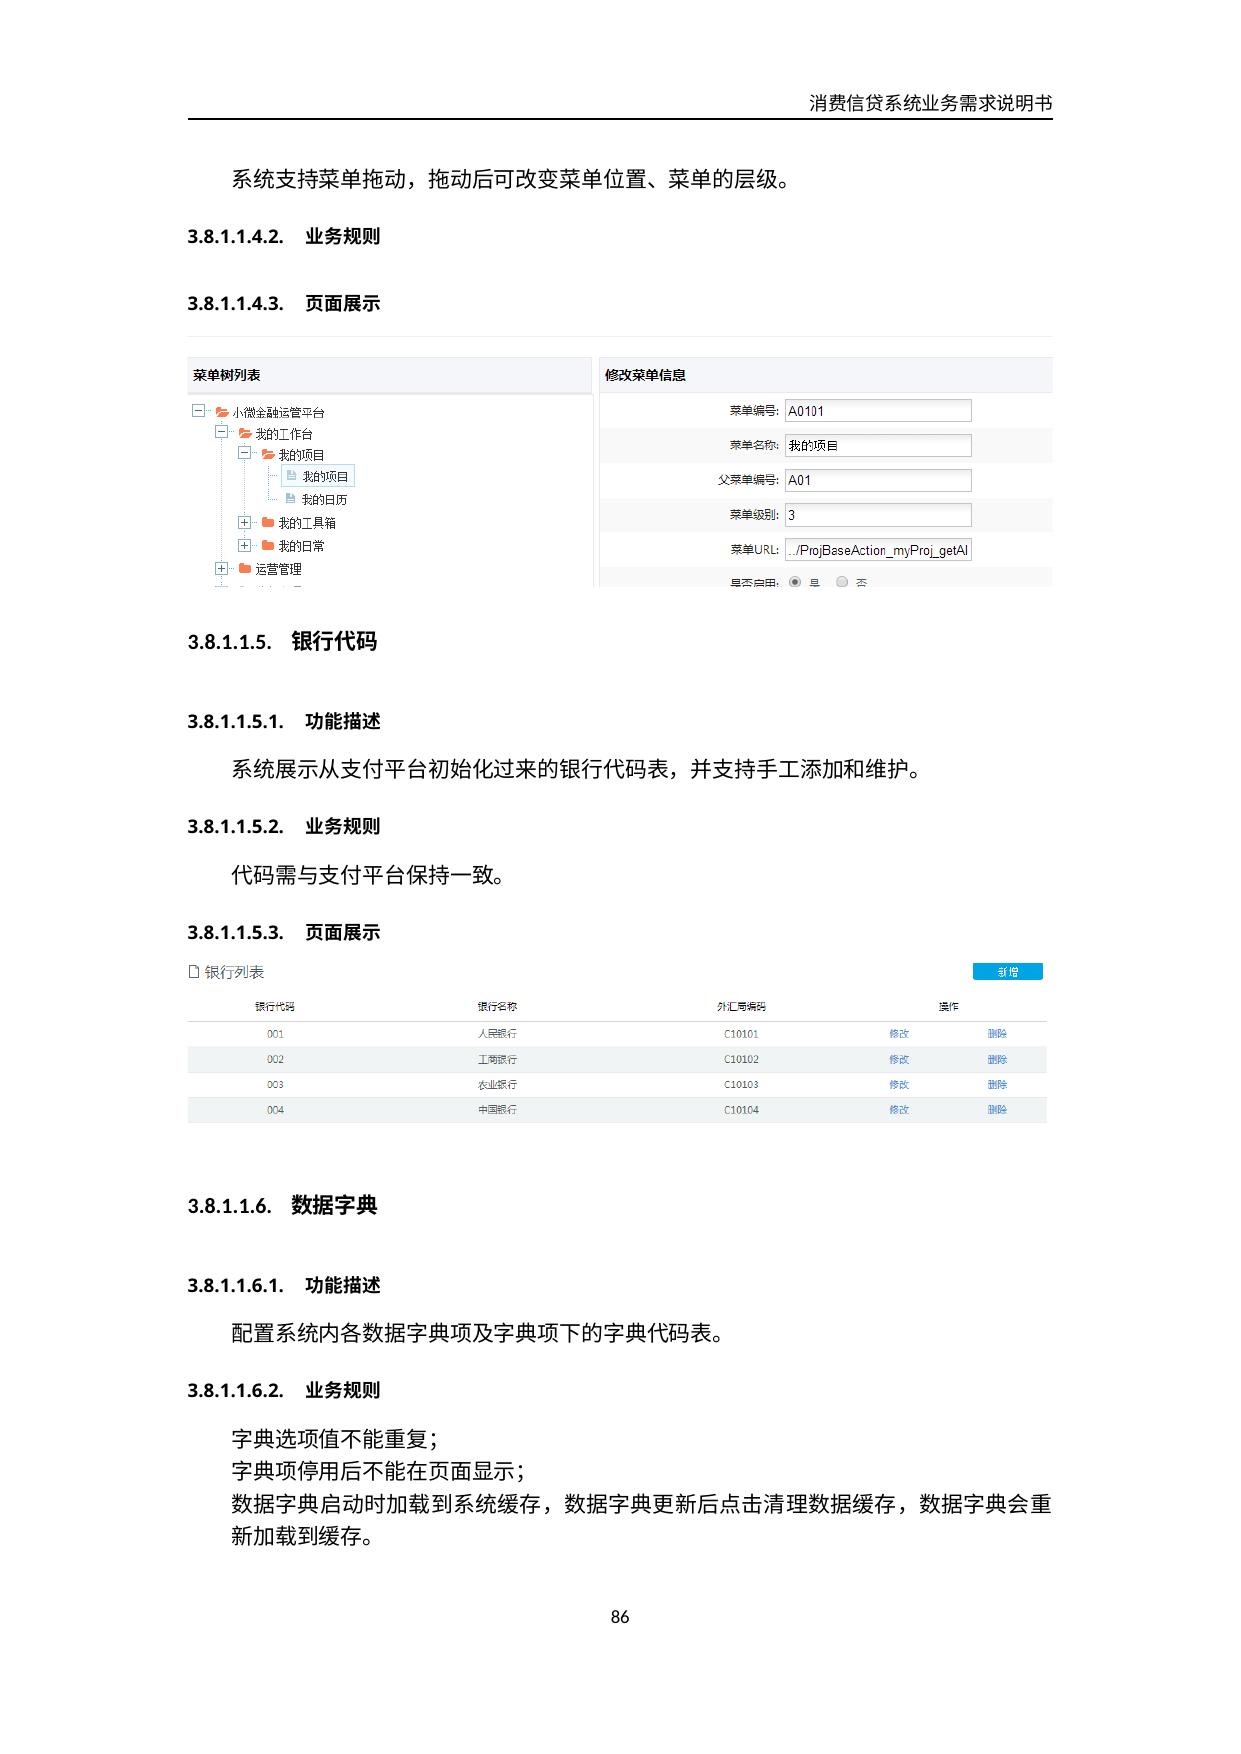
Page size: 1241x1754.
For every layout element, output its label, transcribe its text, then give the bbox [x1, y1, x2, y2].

subtitle 功能描述 [187, 704, 1053, 736]
picture [187, 334, 1053, 587]
text 系统支持菜单拖动，拖动后可改变菜单位置、菜单的层级。 [187, 162, 1053, 194]
text 字典选项值不能重复； [231, 1421, 1053, 1454]
text 字典项停用后不能在页面显示； [231, 1454, 1053, 1486]
text 系统展示从支付平台初始化过来的银行代码表，并支持手工添加和维护。 [231, 752, 1053, 784]
subtitle 业务规则 [187, 1373, 1053, 1406]
subtitle 页面展示 [187, 286, 1053, 318]
subtitle 业务规则 [187, 809, 1053, 842]
subtitle 功能描述 [187, 1268, 1053, 1300]
subtitle 页面展示 [187, 915, 1053, 947]
text 配置系统内各数据字典项及字典项下的字典代码表。 [231, 1316, 1053, 1348]
subtitle 银行代码 [187, 623, 1053, 656]
picture [187, 963, 1053, 1127]
subtitle 业务规则 [187, 219, 1053, 252]
subtitle 数据字典 [187, 1187, 1053, 1220]
text 数据字典启动时加载到系统缓存，数据字典更新后点击清理数据缓存，数据字典会重新加载到缓存。 [231, 1486, 1053, 1551]
text 代码需与支付平台保持一致。 [231, 857, 1053, 890]
